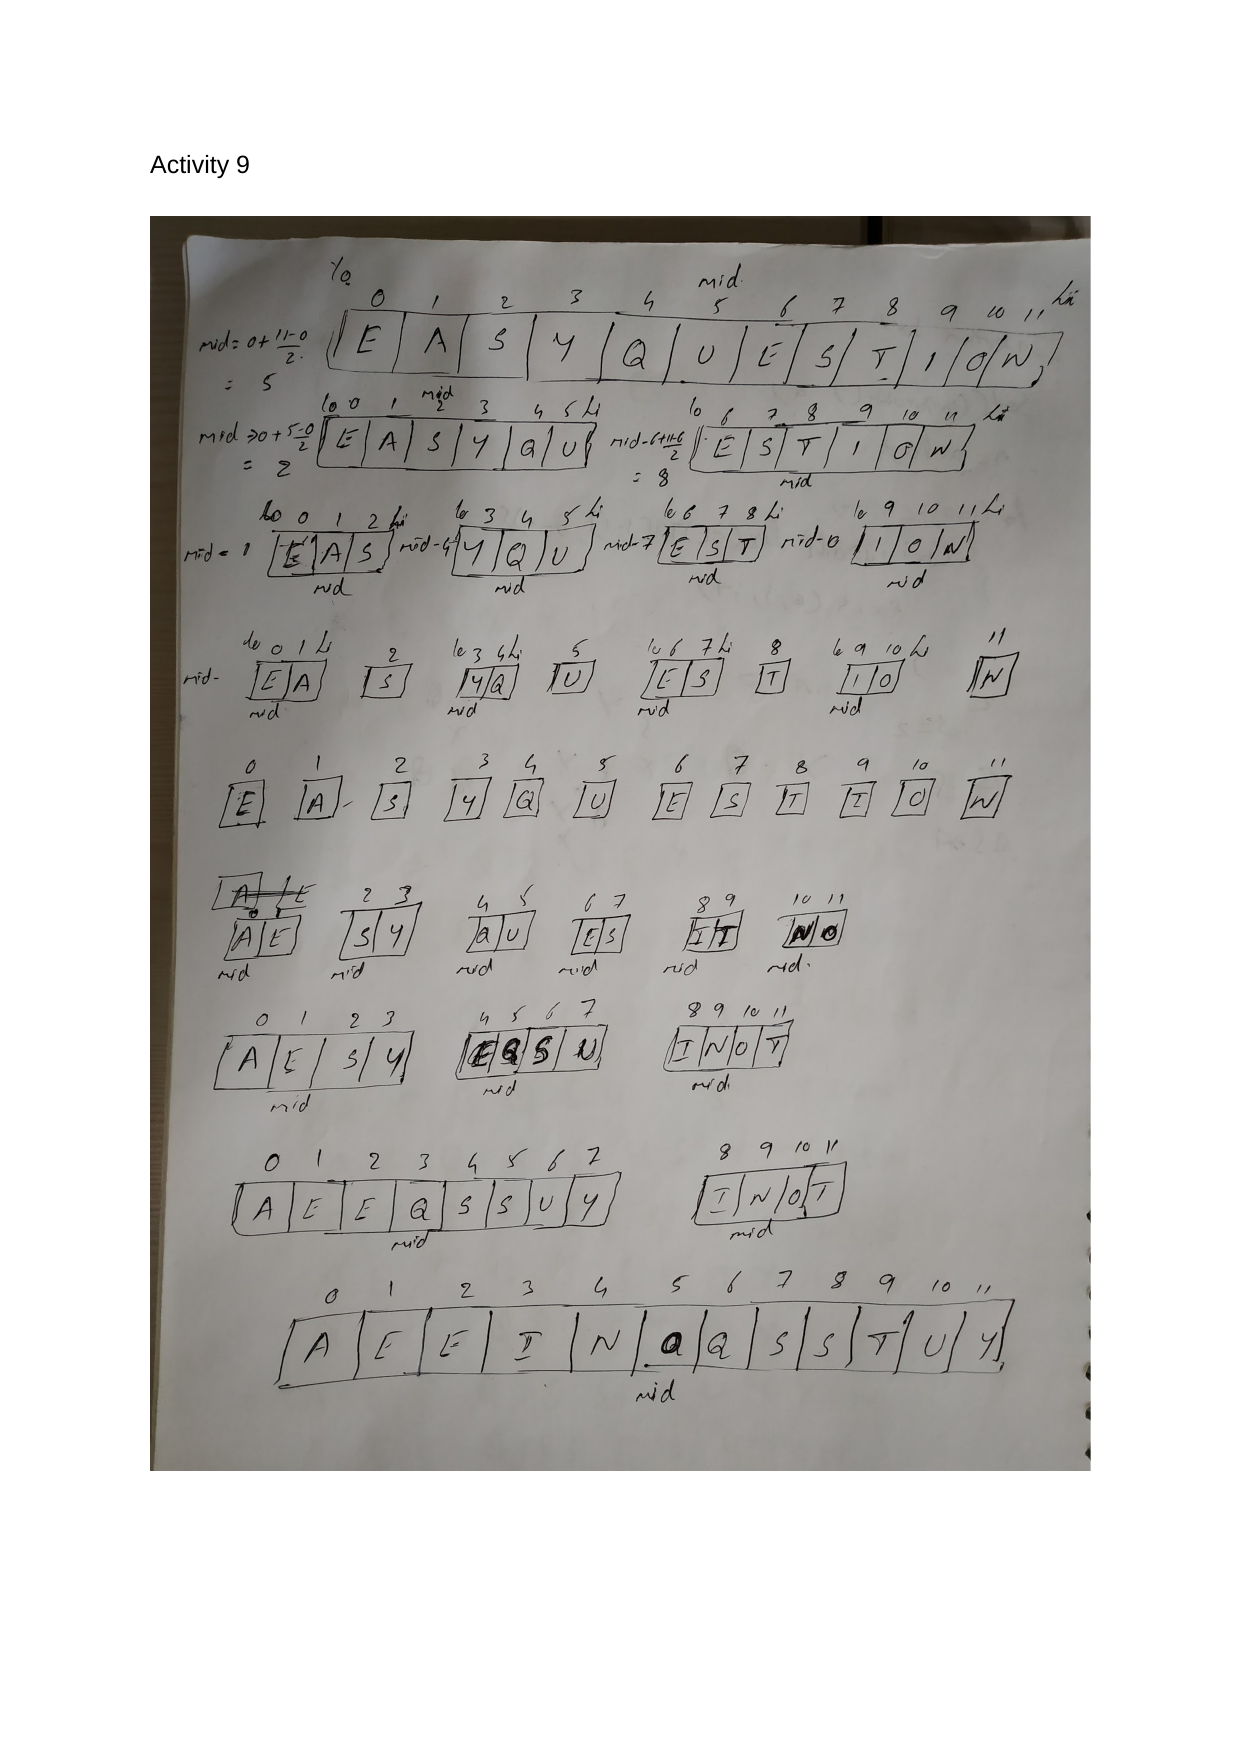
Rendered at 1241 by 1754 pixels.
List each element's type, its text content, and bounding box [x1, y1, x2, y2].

picture [150, 216, 1091, 1471]
text Activity 9 [150, 150, 1090, 179]
